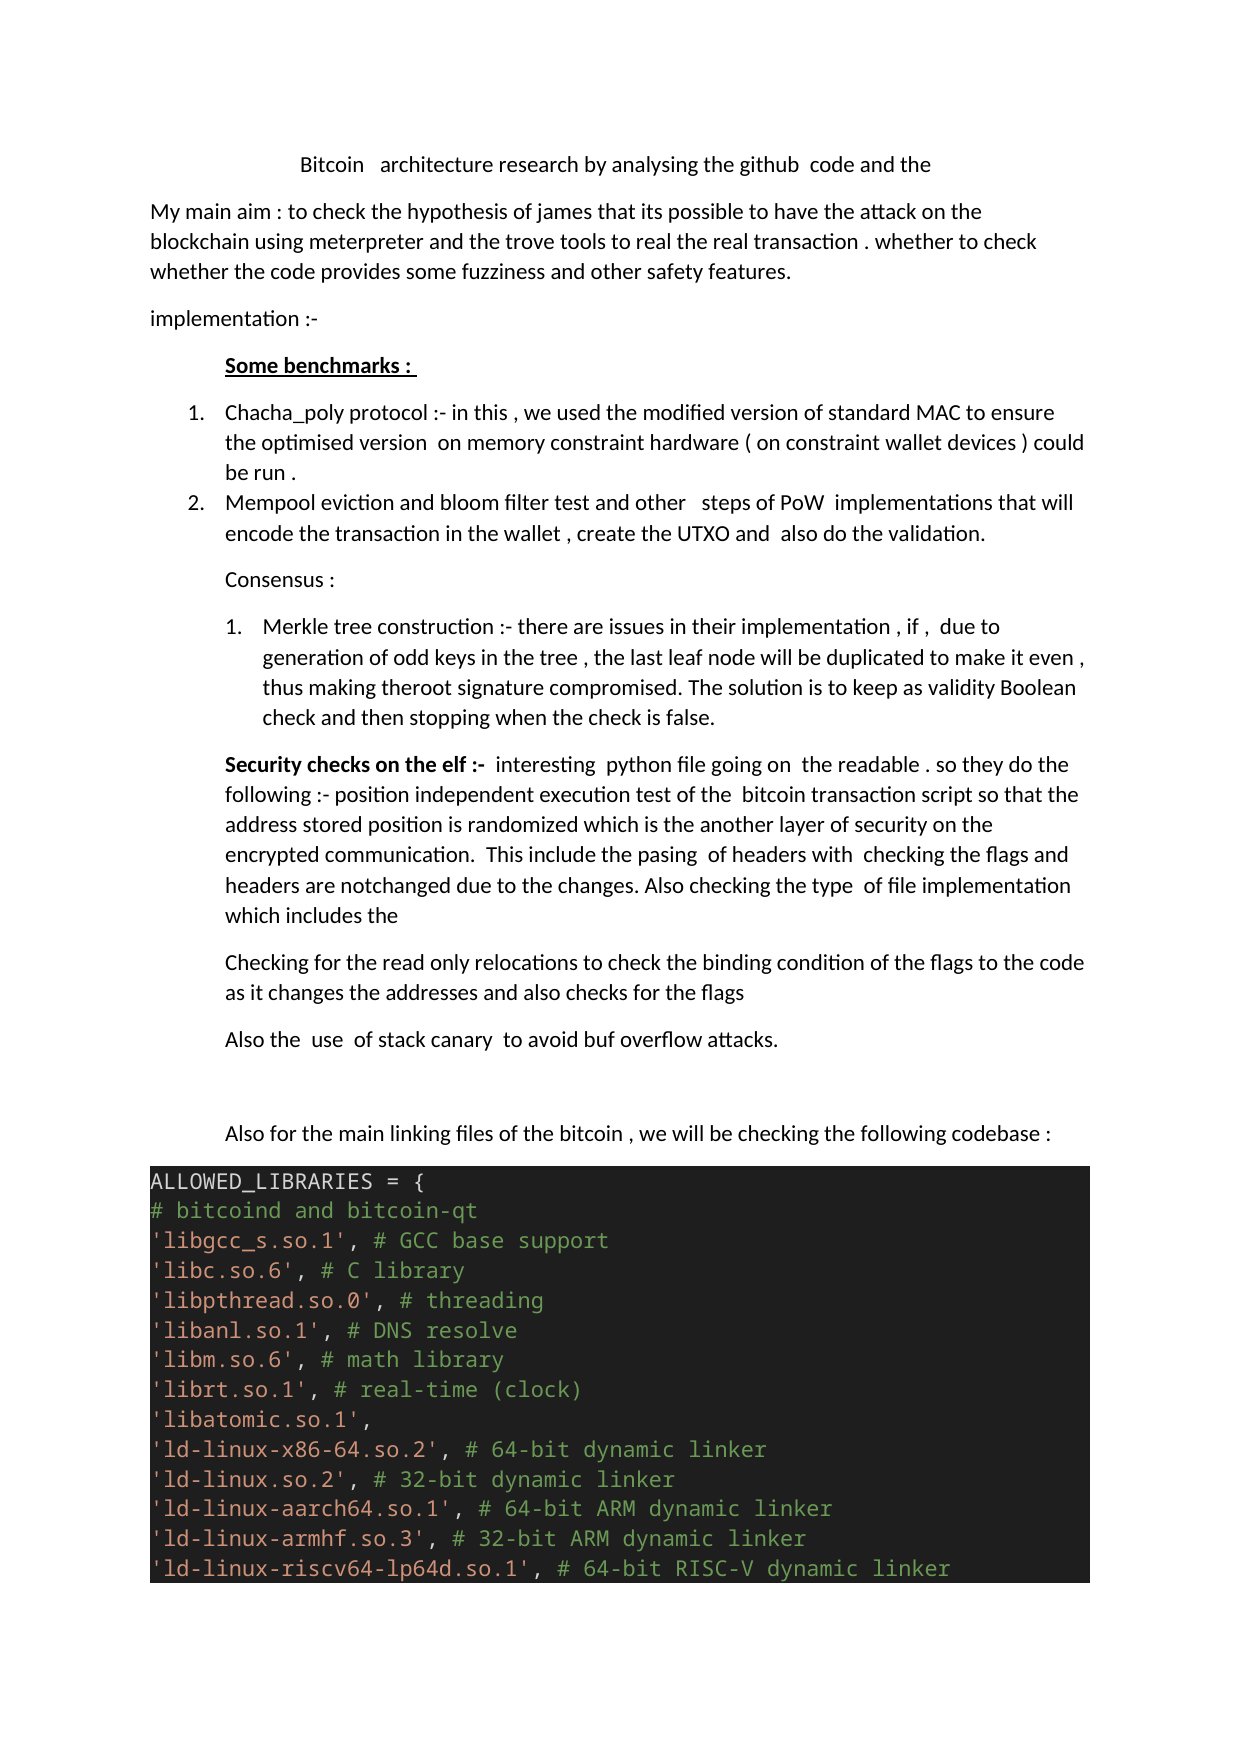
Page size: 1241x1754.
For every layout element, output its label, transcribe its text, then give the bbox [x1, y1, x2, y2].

text Also the use of stack canary to avoid buf overflow attacks. [225, 1025, 1090, 1053]
text 'ld-linux-riscv64-lp64d.so.1', # 64-bit RISC-V dynamic linker [150, 1553, 1090, 1583]
text My main aim : to check the hypothesis of james that its possible to have the attack on the blockchain using meterpreter and the trove tools to real the real transaction . whether to check whether the code provides some fuzziness and other safety features. [150, 197, 1090, 285]
text Bitcoin architecture research by analysing the github code and the [150, 150, 1090, 178]
list Mempool eviction and bloom filter test and other steps of PoW implementations that will encode the transaction in the wallet , create the UTXO and also do the validation. [187, 488, 1090, 547]
text 'libpthread.so.0', # threading [150, 1285, 1090, 1314]
text 'libc.so.6', # C library [150, 1255, 1090, 1285]
text 'libanl.so.1', # DNS resolve [150, 1314, 1090, 1344]
text # bitcoind and bitcoin-qt [150, 1195, 1090, 1225]
text 'ld-linux-armhf.so.3', # 32-bit ARM dynamic linker [150, 1523, 1090, 1553]
text 'libm.so.6', # math library [150, 1344, 1090, 1374]
text Consensus : [225, 566, 1090, 594]
text implementation :- [150, 304, 1090, 332]
text Checking for the read only relocations to check the binding condition of the flags to the code as it changes the addresses and also checks for the flags [225, 948, 1090, 1006]
text 'ld-linux-x86-64.so.2', # 64-bit dynamic linker [150, 1434, 1090, 1463]
text Also for the main linking files of the bitcoin , we will be checking the following codebase : [225, 1119, 1090, 1147]
text Some benchmarks : [150, 351, 1090, 379]
text 'ld-linux.so.2', # 32-bit dynamic linker [150, 1463, 1090, 1493]
text 'ld-linux-aarch64.so.1', # 64-bit ARM dynamic linker [150, 1493, 1090, 1523]
list Merkle tree construction :- there are issues in their implementation , if , due to generation of odd keys in the tree , the last leaf node will be duplicated to make it even , thus making theroot signature compromised. The solution is to keep as validity Boolean check and then stopping when the check is false. [225, 612, 1090, 731]
text 'libgcc_s.so.1', # GCC base support [150, 1225, 1090, 1255]
text ALLOWED_LIBRARIES = { [150, 1166, 1090, 1195]
list Chacha_poly protocol :- in this , we used the modified version of standard MAC to ensure the optimised version on memory constraint hardware ( on constraint wallet devices ) could be run . [187, 398, 1090, 486]
text 'librt.so.1', # real-time (clock) [150, 1374, 1090, 1404]
text Security checks on the elf :- interesting python file going on the readable . so they do the following :- position independent execution test of the bitcoin transaction script so that the address stored position is randomized which is the another layer of security on the encrypted communication. This include the pasing of headers with checking the flags and headers are notchanged due to the changes. Also checking the type of file implementation which includes the [225, 750, 1090, 929]
text 'libatomic.so.1', [150, 1404, 1090, 1434]
